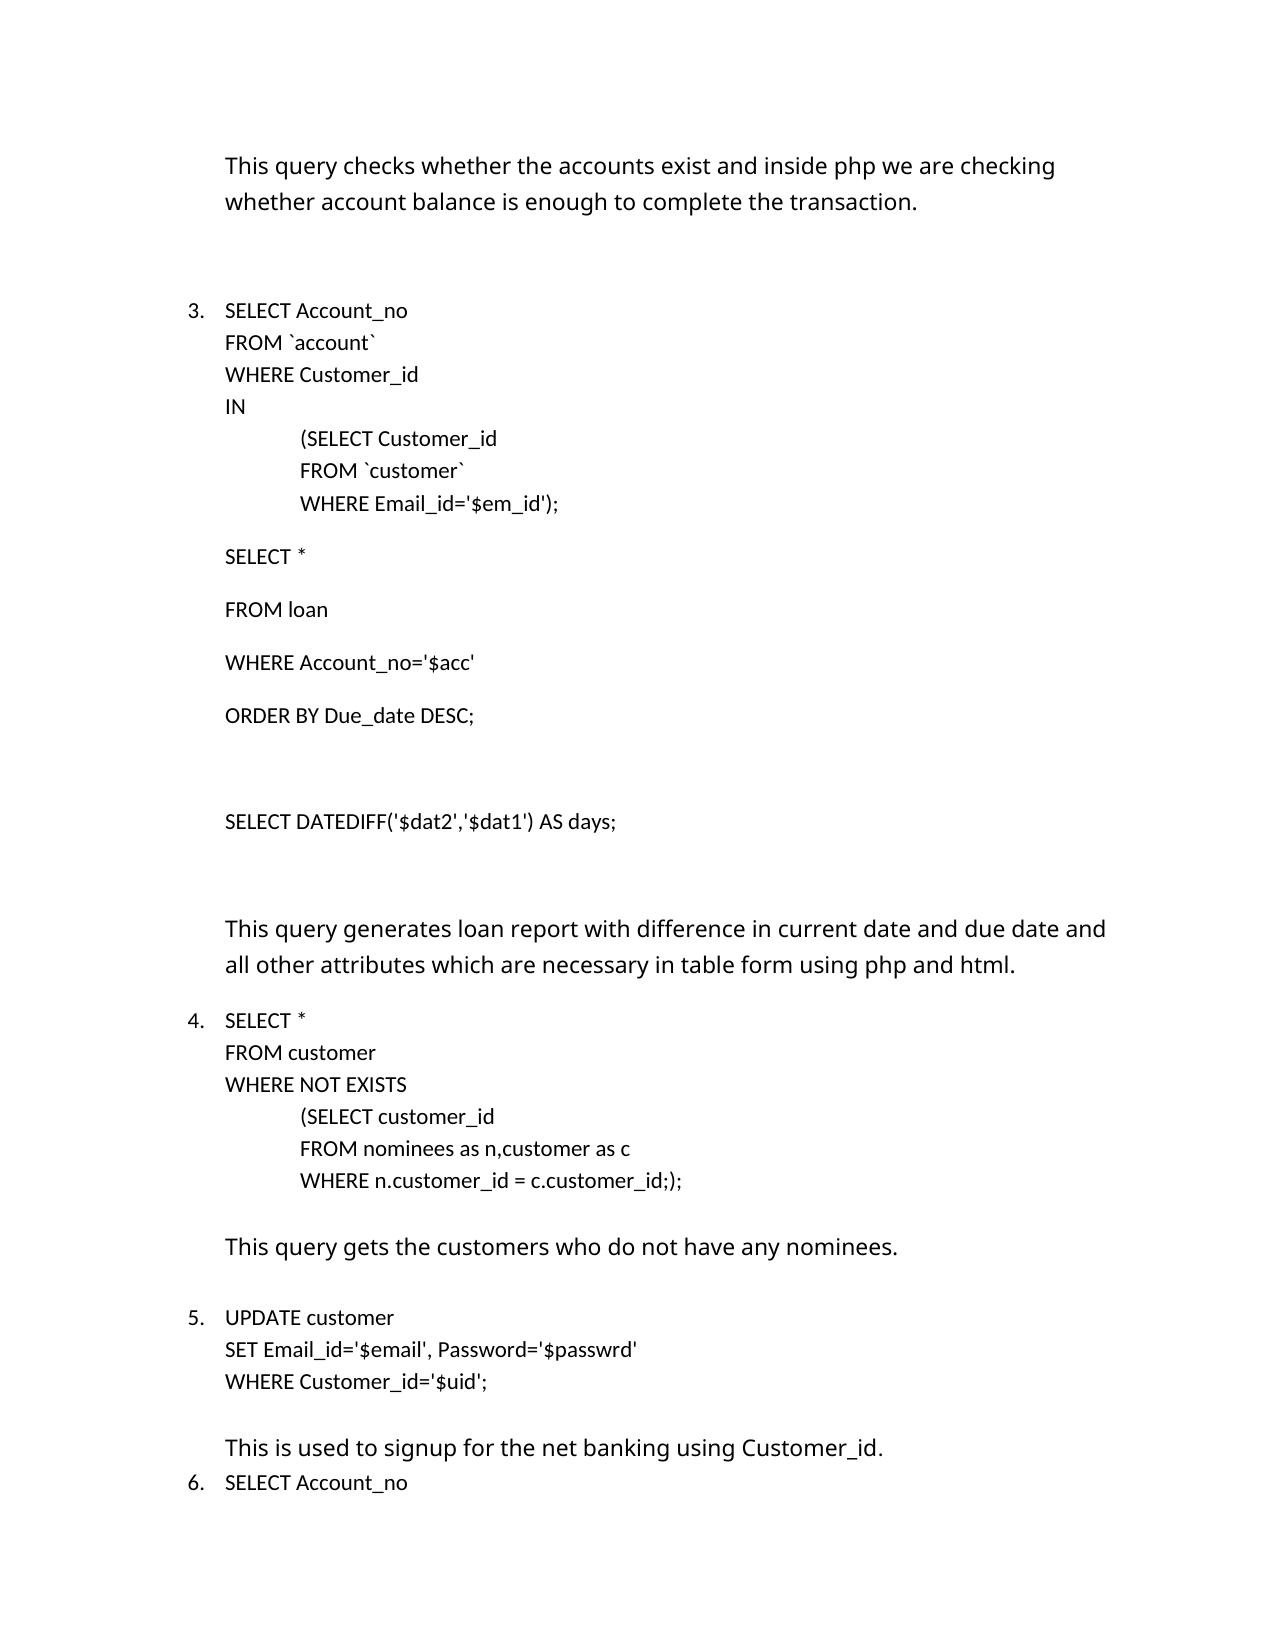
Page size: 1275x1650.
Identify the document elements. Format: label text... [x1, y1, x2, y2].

list FROM `customer` [225, 457, 1125, 485]
text FROM loan [150, 595, 1125, 623]
list WHERE Email_id='$em_id'); [225, 489, 1125, 517]
list (SELECT customer_id [225, 1102, 1125, 1130]
text WHERE Account_no='$acc' [150, 648, 1125, 676]
list SELECT * [187, 1006, 1125, 1034]
list This query gets the customers who do not have any nominees. [225, 1231, 1125, 1262]
list UPDATE customer [187, 1303, 1125, 1331]
list WHERE NOT EXISTS [225, 1070, 1125, 1098]
text SELECT DATEDIFF('$dat2','$dat1') AS days; [150, 807, 1125, 835]
list SELECT Account_no [187, 296, 1125, 324]
list WHERE Customer_id [225, 360, 1125, 388]
text ORDER BY Due_date DESC; [150, 701, 1125, 729]
list FROM `account` [225, 328, 1125, 356]
list WHERE Customer_id='$uid'; [225, 1367, 1125, 1395]
list SET Email_id='$email', Password='$passwrd' [225, 1335, 1125, 1363]
text This query generates loan report with difference in current date and due date and all other attributes which are necessary in table form using php and html. [225, 913, 1125, 980]
list FROM nominees as n,customer as c [225, 1134, 1125, 1162]
list IN [225, 392, 1125, 420]
list WHERE n.customer_id = c.customer_id;); [225, 1167, 1125, 1195]
list SELECT Account_no [187, 1468, 1125, 1496]
list This is used to signup for the net banking using Customer_id. [225, 1432, 1125, 1463]
list FROM customer [225, 1038, 1125, 1066]
text SELECT * [150, 542, 1125, 570]
text This query checks whether the accounts exist and inside php we are checking whether account balance is enough to complete the transaction. [225, 150, 1125, 217]
list (SELECT Customer_id [225, 424, 1125, 452]
